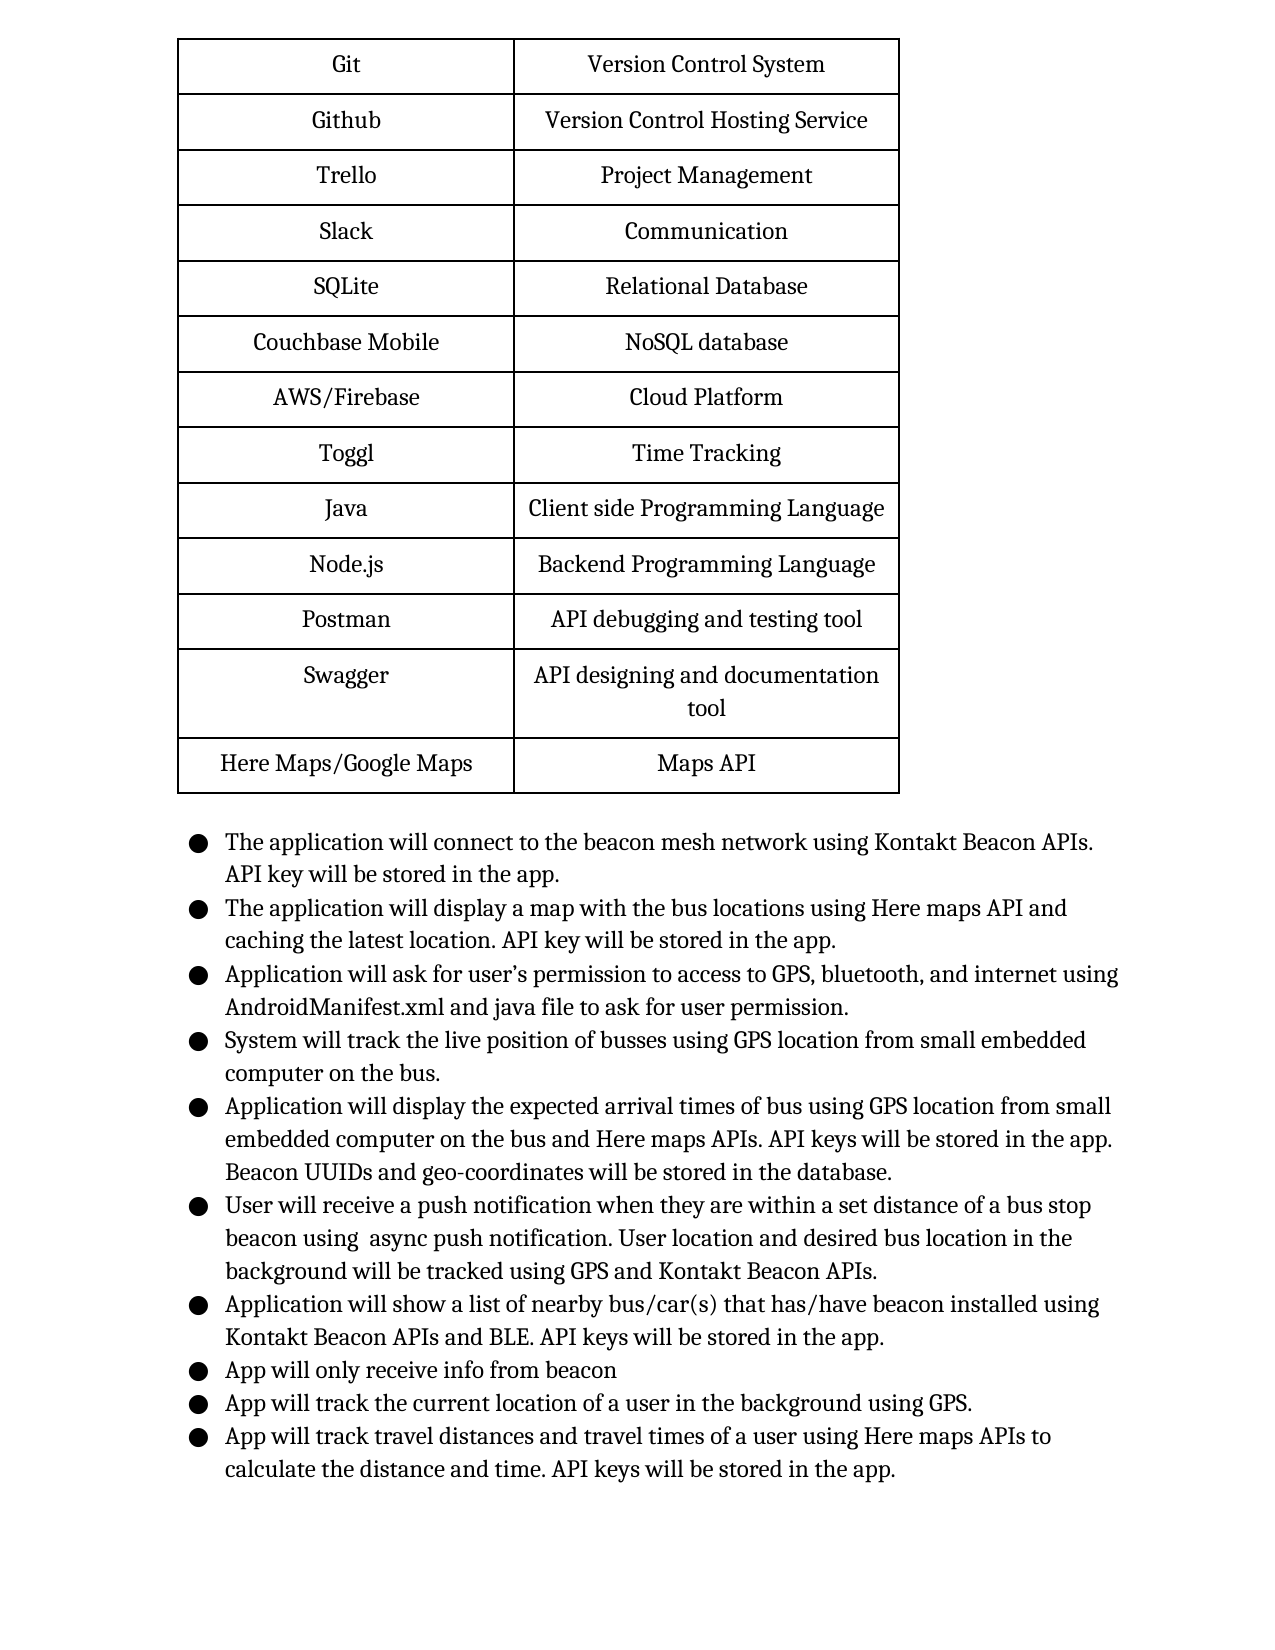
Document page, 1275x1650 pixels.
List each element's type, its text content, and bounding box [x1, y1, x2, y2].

table_cell Swagger [179, 650, 513, 737]
table_cell Slack [179, 206, 513, 259]
list Application will show a list of nearby bus/car(s) that has/have beacon installed using Kontakt Beacon APIs and BLE. API keys will be stored in the app. [187, 1290, 1125, 1351]
table_cell Couchbase Mobile [179, 317, 513, 371]
table_cell Version Control Hosting Service [515, 95, 898, 148]
table_cell Version Control System [515, 40, 898, 93]
list App will track travel distances and travel times of a user using Here maps APIs to calculate the distance and time. API keys will be stored in the app. [187, 1422, 1125, 1483]
list App will only receive info from beacon [187, 1356, 1125, 1384]
table_cell Time Tracking [515, 428, 898, 482]
table_cell Git [179, 40, 513, 93]
list Application will display the expected arrival times of bus using GPS location from small embedded computer on the bus and Here maps APIs. API keys will be stored in the app. Beacon UUIDs and geo-coordinates will be stored in the database. [187, 1092, 1125, 1186]
table_cell SQLite [179, 262, 513, 315]
list App will track the current location of a user in the background using GPS. [187, 1389, 1125, 1417]
list User will receive a push notification when they are within a set distance of a bus stop beacon using async push notification. User location and desired bus location in the background will be tracked using GPS and Kontakt Beacon APIs. [187, 1191, 1125, 1285]
table_cell API designing and documentation tool [515, 650, 898, 737]
table_cell NoSQL database [515, 317, 898, 371]
list The application will display a map with the bus locations using Here maps API and caching the latest location. API key will be stored in the app. [187, 893, 1125, 955]
table_cell AWS/Firebase [179, 373, 513, 426]
table_cell Client side Programming Language [515, 484, 898, 537]
table_cell Maps API [515, 739, 898, 792]
table_cell API debugging and testing tool [515, 595, 898, 648]
table_cell Trello [179, 151, 513, 204]
list System will track the live position of busses using GPS location from small embedded computer on the bus. [187, 1026, 1125, 1087]
table_cell Github [179, 95, 513, 148]
list The application will connect to the beacon mesh network using Kontakt Beacon APIs. API key will be stored in the app. [187, 827, 1125, 889]
table_cell Here Maps/Google Maps [179, 739, 513, 792]
table_cell Cloud Platform [515, 373, 898, 426]
table_cell Java [179, 484, 513, 537]
table_cell Backend Programming Language [515, 539, 898, 593]
table_cell Postman [179, 595, 513, 648]
list Application will ask for user’s permission to access to GPS, bluetooth, and internet using AndroidManifest.xml and java file to ask for user permission. [187, 959, 1125, 1021]
table_cell Node.js [179, 539, 513, 593]
table_cell Project Management [515, 151, 898, 204]
table_cell Communication [515, 206, 898, 259]
table_cell Toggl [179, 428, 513, 482]
table_cell Relational Database [515, 262, 898, 315]
